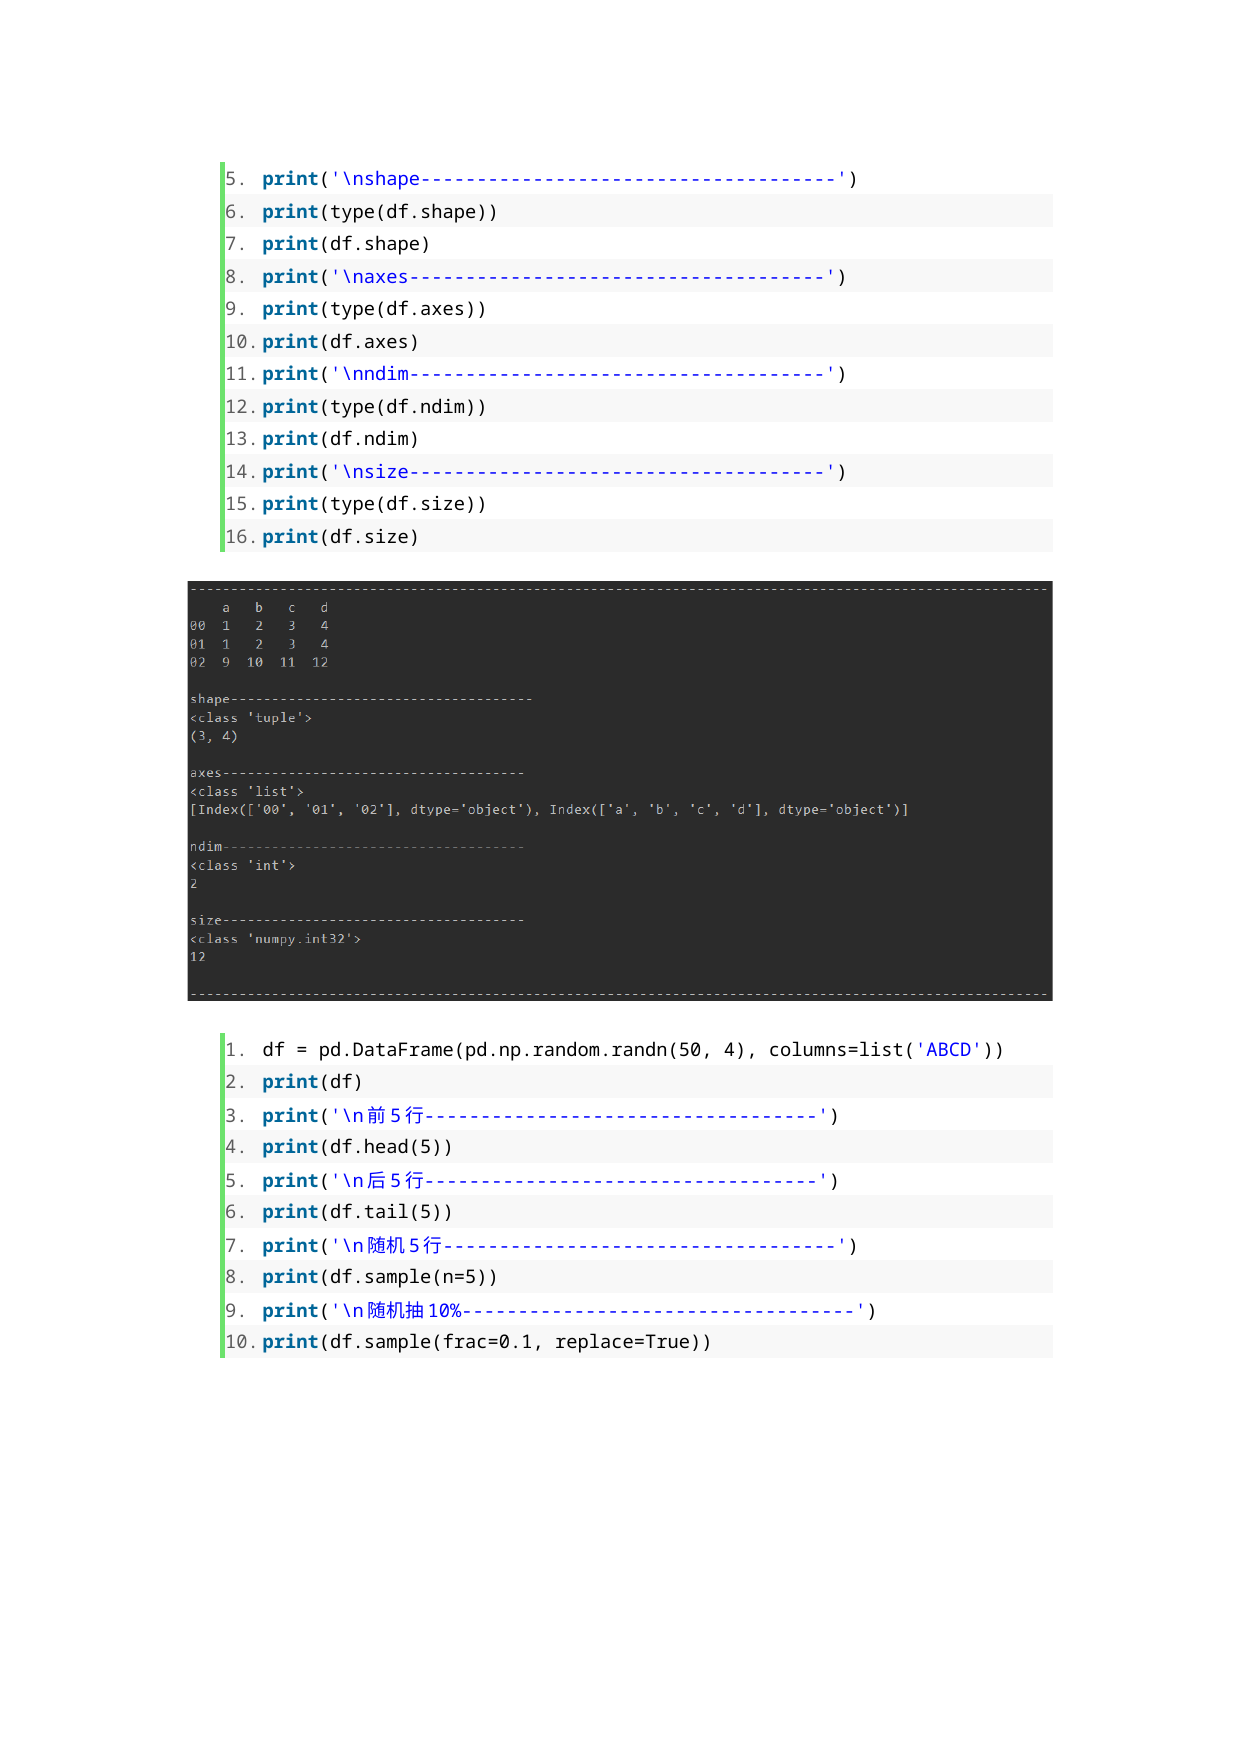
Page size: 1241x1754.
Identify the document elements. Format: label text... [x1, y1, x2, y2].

list print(df.ndim) [225, 422, 1053, 454]
list print(df.sample(frac=0.1, replace=True)) [225, 1325, 1053, 1358]
list print(type(df.shape)) [225, 194, 1053, 227]
list print(df.axes) [225, 324, 1053, 357]
list print('\nshape-------------------------------------') [225, 162, 1053, 194]
list print(df.sample(n=5)) [225, 1260, 1053, 1293]
list print('\n随机5行-----------------------------------') [225, 1228, 1053, 1260]
list print(df.shape) [225, 227, 1053, 259]
list print(type(df.axes)) [225, 292, 1053, 324]
list print('\nsize-------------------------------------') [225, 454, 1053, 487]
list print(df) [225, 1065, 1053, 1098]
list print(df.size) [225, 519, 1053, 552]
list print(type(df.ndim)) [225, 389, 1053, 422]
list print('\nndim-------------------------------------') [225, 357, 1053, 389]
list print('\n随机抽10%-----------------------------------') [225, 1293, 1053, 1325]
list print('\n前5行-----------------------------------') [225, 1098, 1053, 1130]
list print('\naxes-------------------------------------') [225, 259, 1053, 292]
picture [187, 581, 1053, 1001]
list print(type(df.size)) [225, 487, 1053, 519]
list print(df.tail(5)) [225, 1195, 1053, 1228]
list print('\n后5行-----------------------------------') [225, 1163, 1053, 1195]
list df = pd.DataFrame(pd.np.random.randn(50, 4), columns=list('ABCD')) [225, 1033, 1053, 1065]
list print(df.head(5)) [225, 1130, 1053, 1163]
